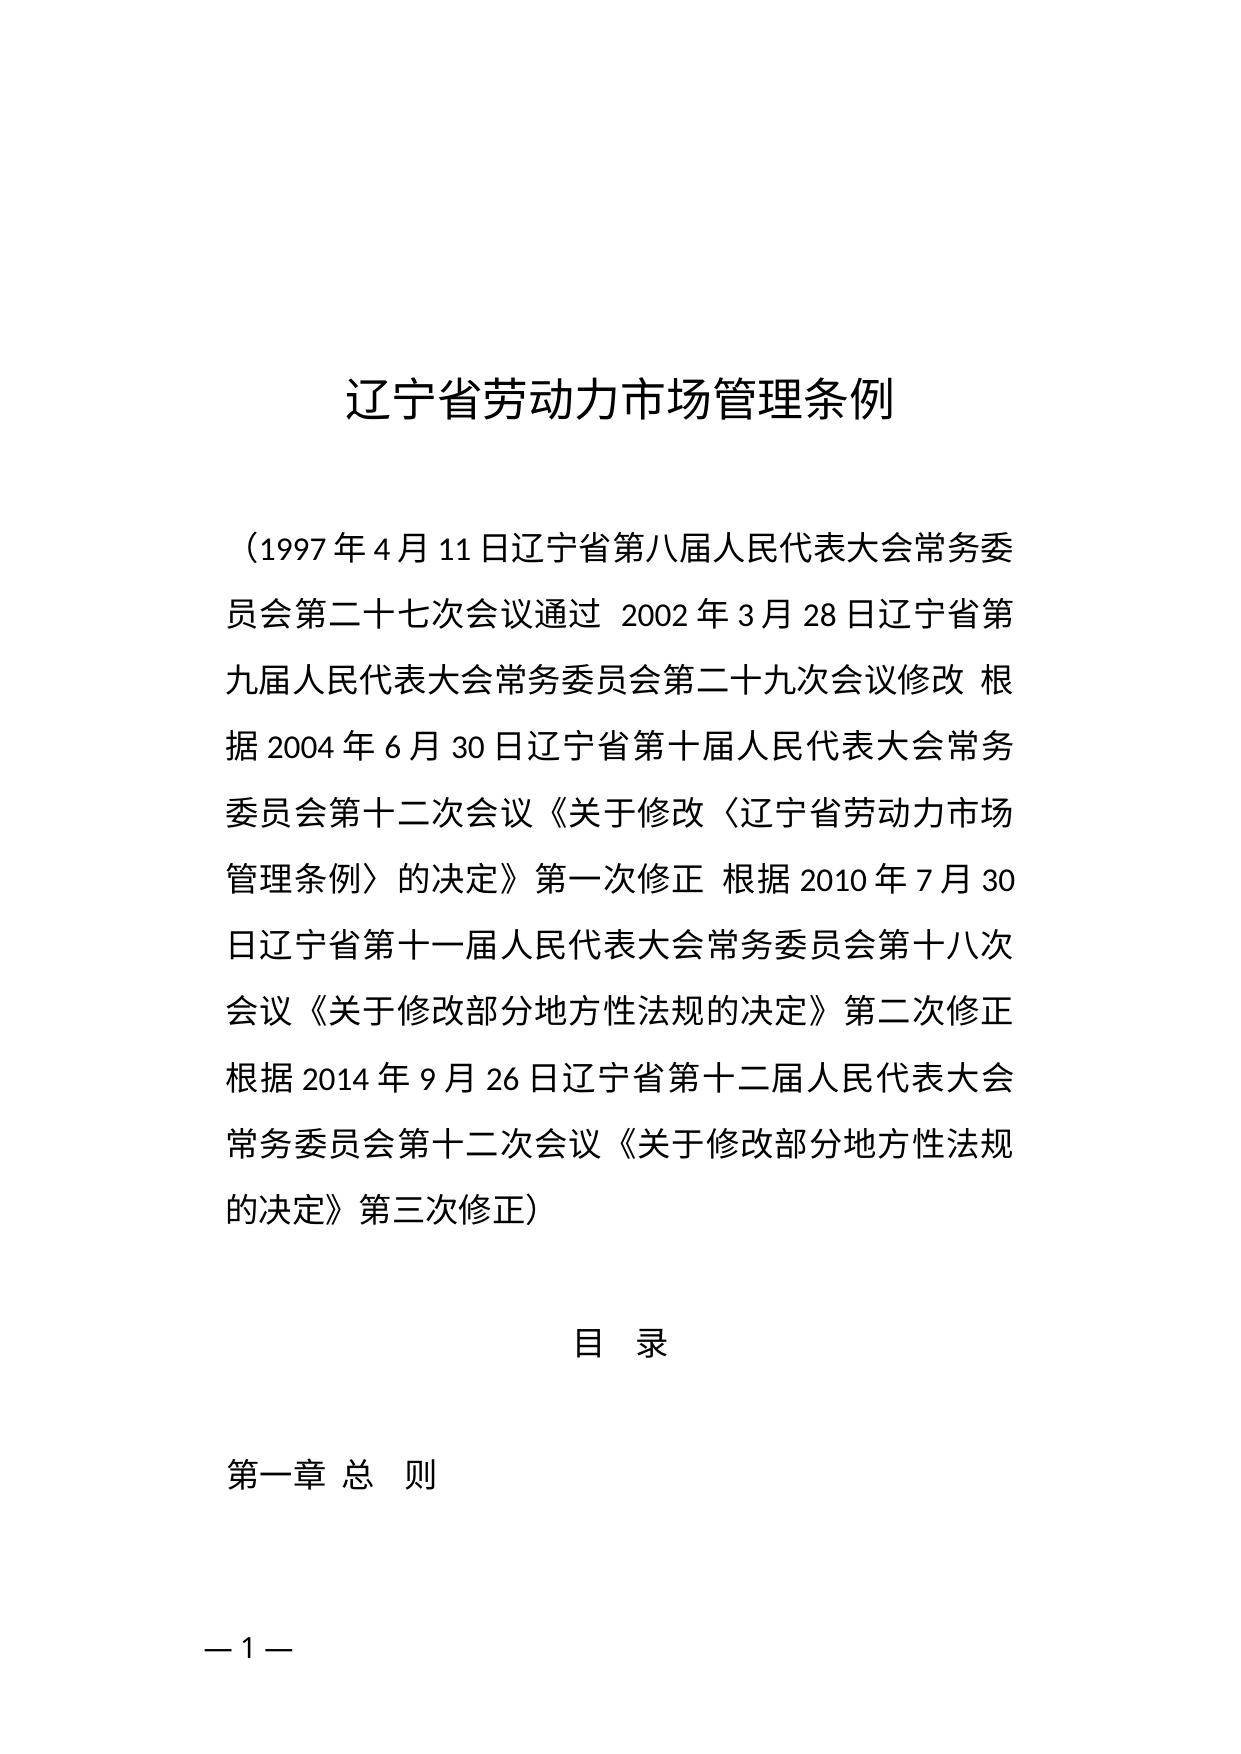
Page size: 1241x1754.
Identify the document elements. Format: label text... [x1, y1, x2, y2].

text 辽宁省劳动力市场管理条例 [159, 347, 1081, 446]
text （1997年4月11日辽宁省第八届人民代表大会常务委员会第二十七次会议通过 2002年3月28日辽宁省第九届人民代表大会常务委员会第二十九次会议修改 根据2004年6月30日辽宁省第十届人民代表大会常务委员会第十二次会议《关于修改〈辽宁省劳动力市场管理条例〉的决定》第一次修正 根据2010年7月30日辽宁省第十一届人民代表大会常务委员会第十八次会议《关于修改部分地方性法规的决定》第二次修正 根据2014年9月26日辽宁省第十二届人民代表大会常务委员会第十二次会议《关于修改部分地方性法规的决定》第三次修正） [225, 513, 1015, 1241]
text 第一章 总 则 [159, 1440, 1081, 1506]
text 目 录 [159, 1308, 1081, 1374]
